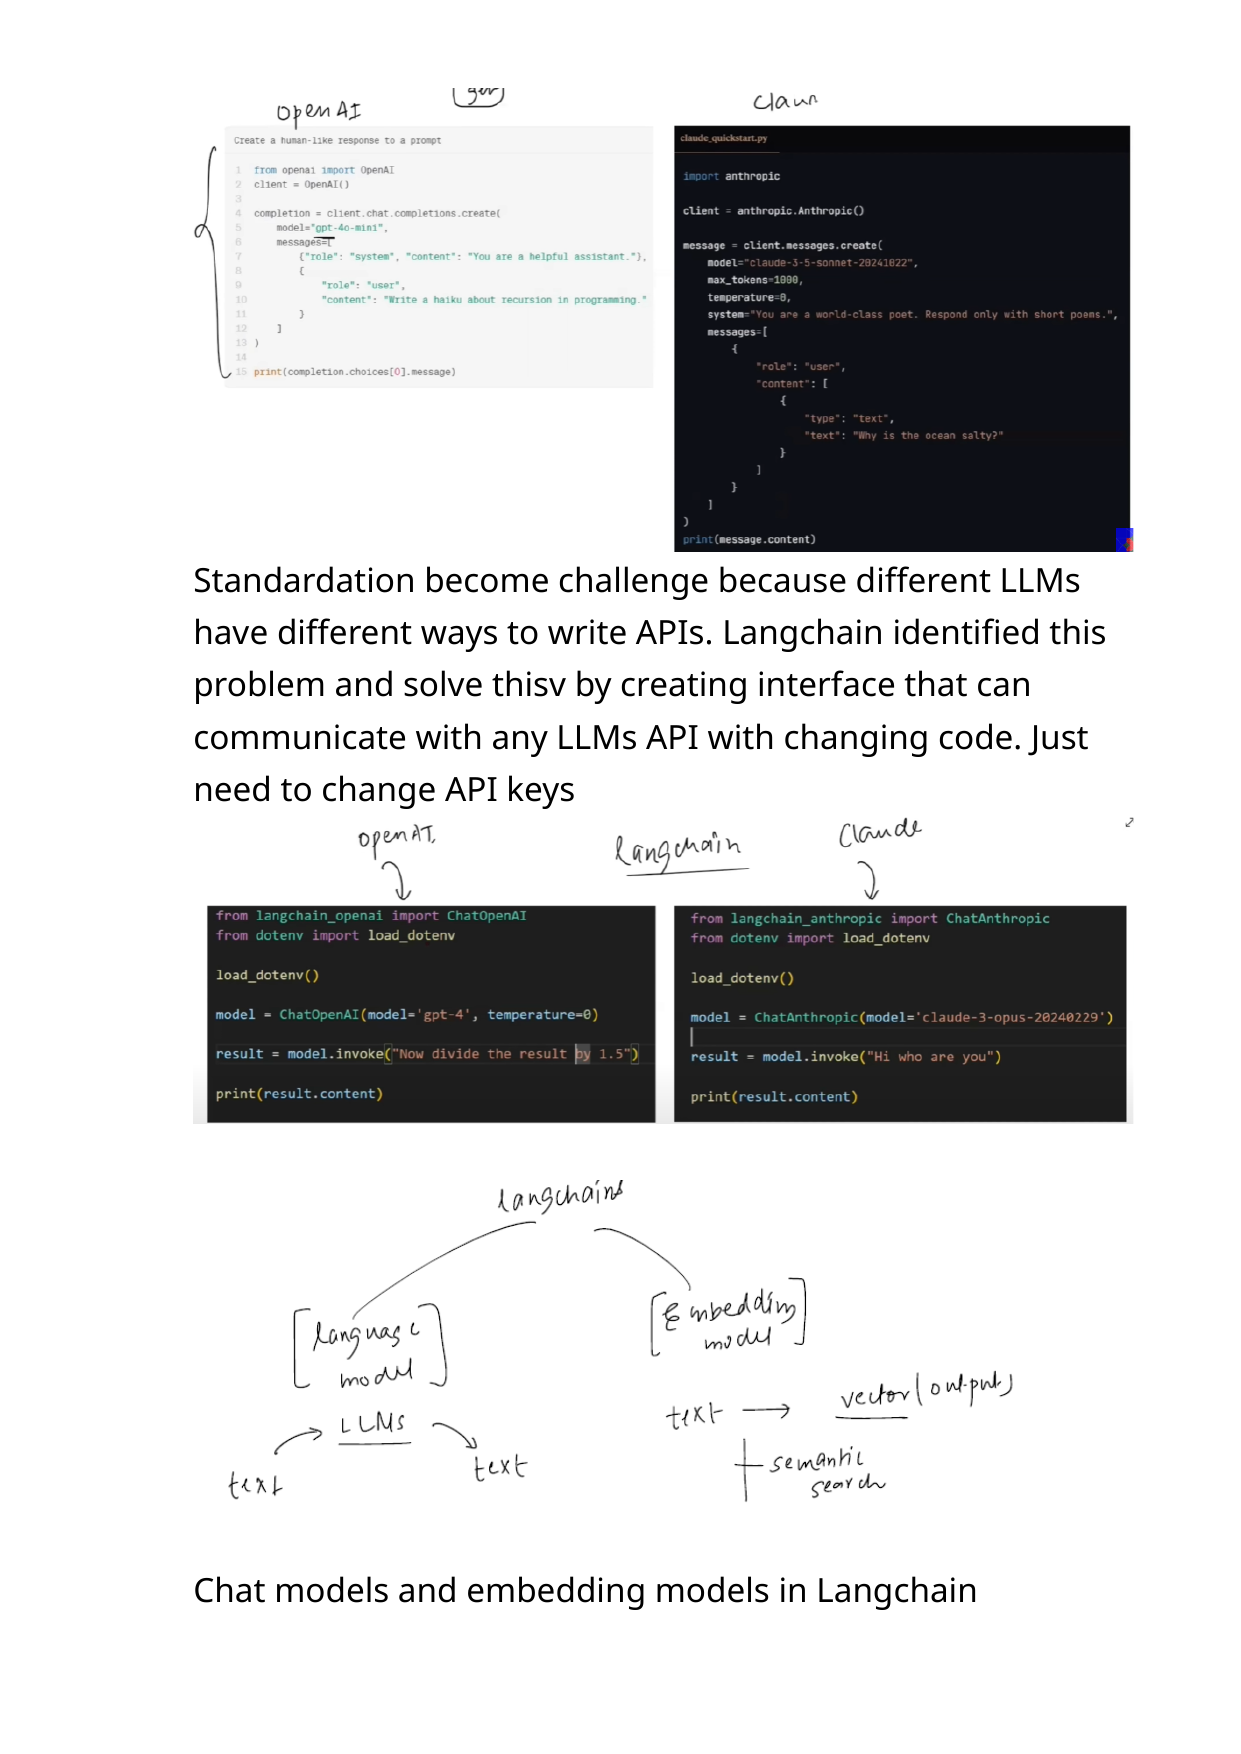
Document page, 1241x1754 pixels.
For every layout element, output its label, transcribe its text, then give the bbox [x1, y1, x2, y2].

picture [193, 817, 1134, 1124]
list Standardation become challenge because different LLMs have different ways to write APIs. Langchain identified this problem and solve thisv by creating interface that can communicate with any LLMs API with changing code. Just need to change API keys [193, 557, 1152, 811]
picture [193, 88, 1134, 552]
list Chat models and embedding models in Langchain [193, 1567, 1152, 1612]
picture [193, 1180, 1025, 1510]
